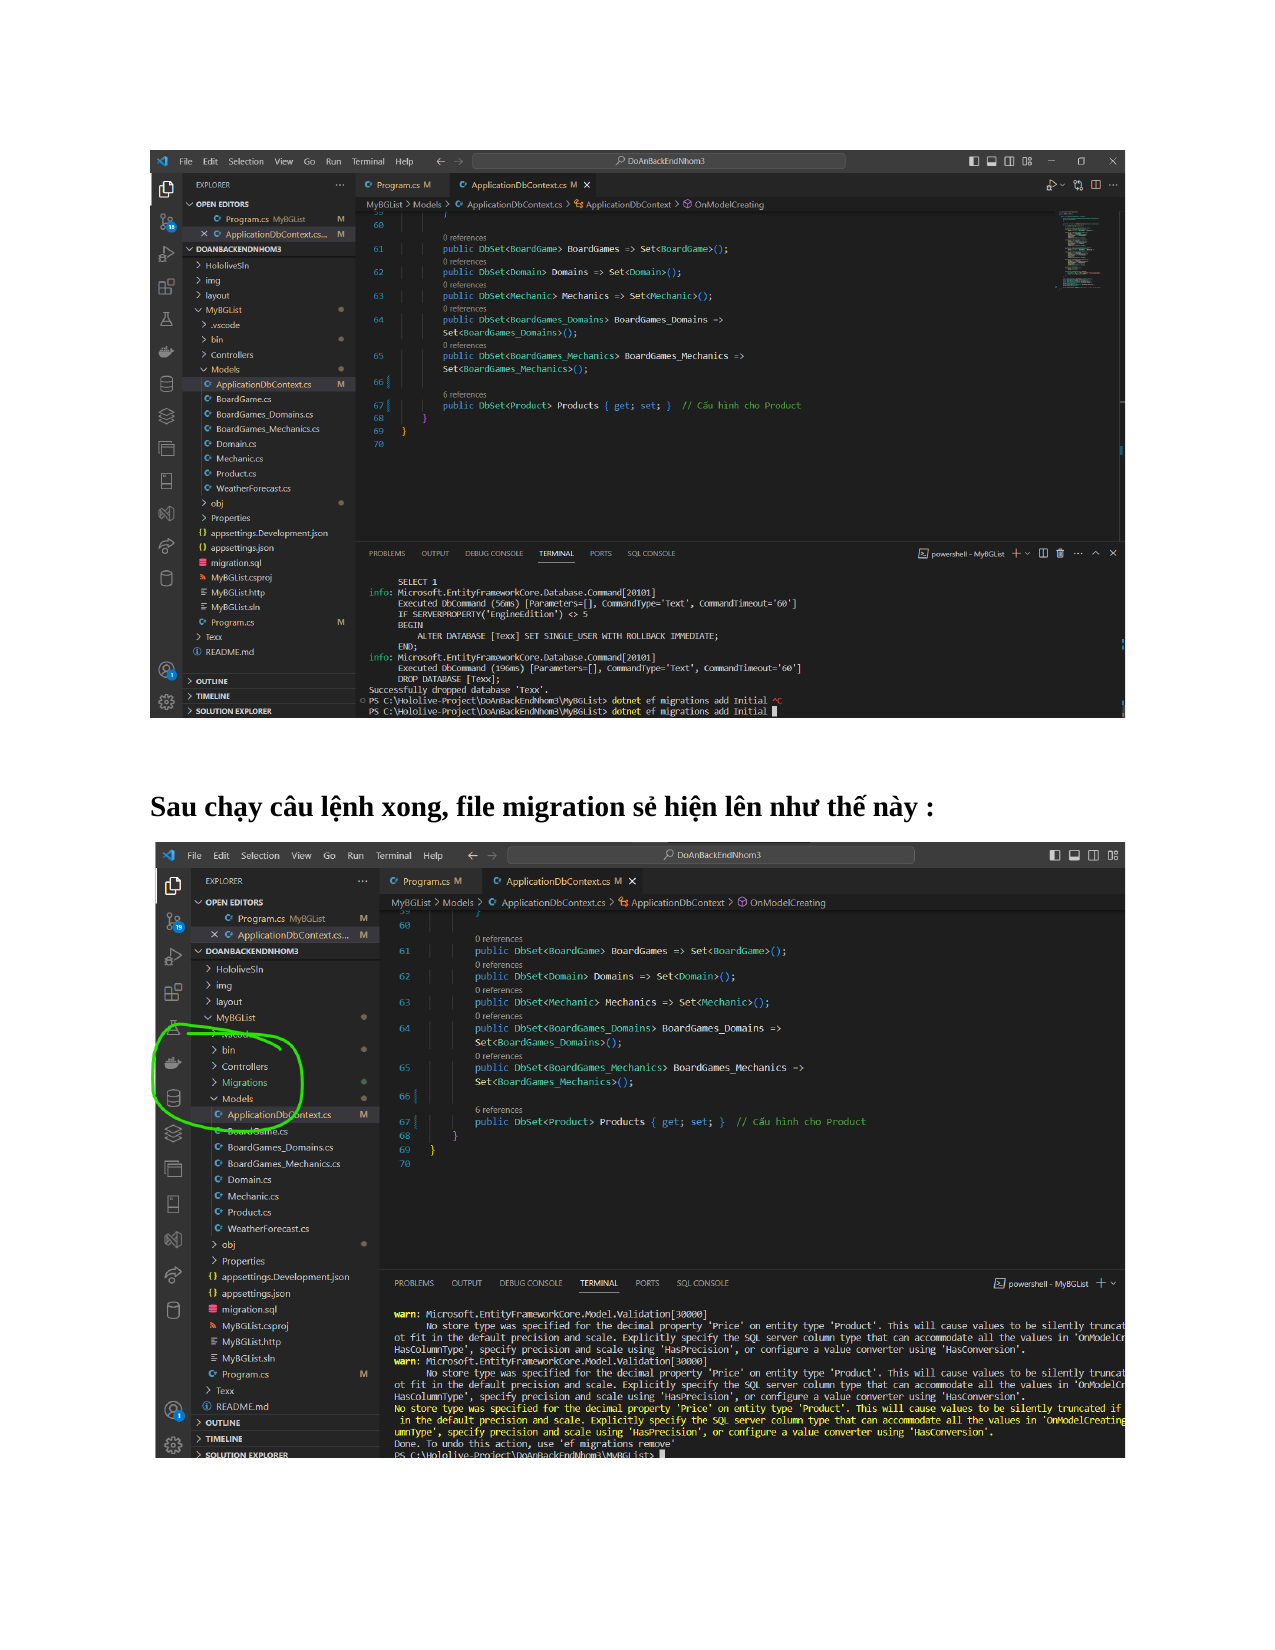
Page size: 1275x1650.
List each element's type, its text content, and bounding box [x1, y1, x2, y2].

picture [150, 842, 1125, 1458]
text Sau chạy câu lệnh xong, file migration sẻ hiện lên như thế này : [150, 789, 1125, 823]
picture [150, 150, 1125, 718]
